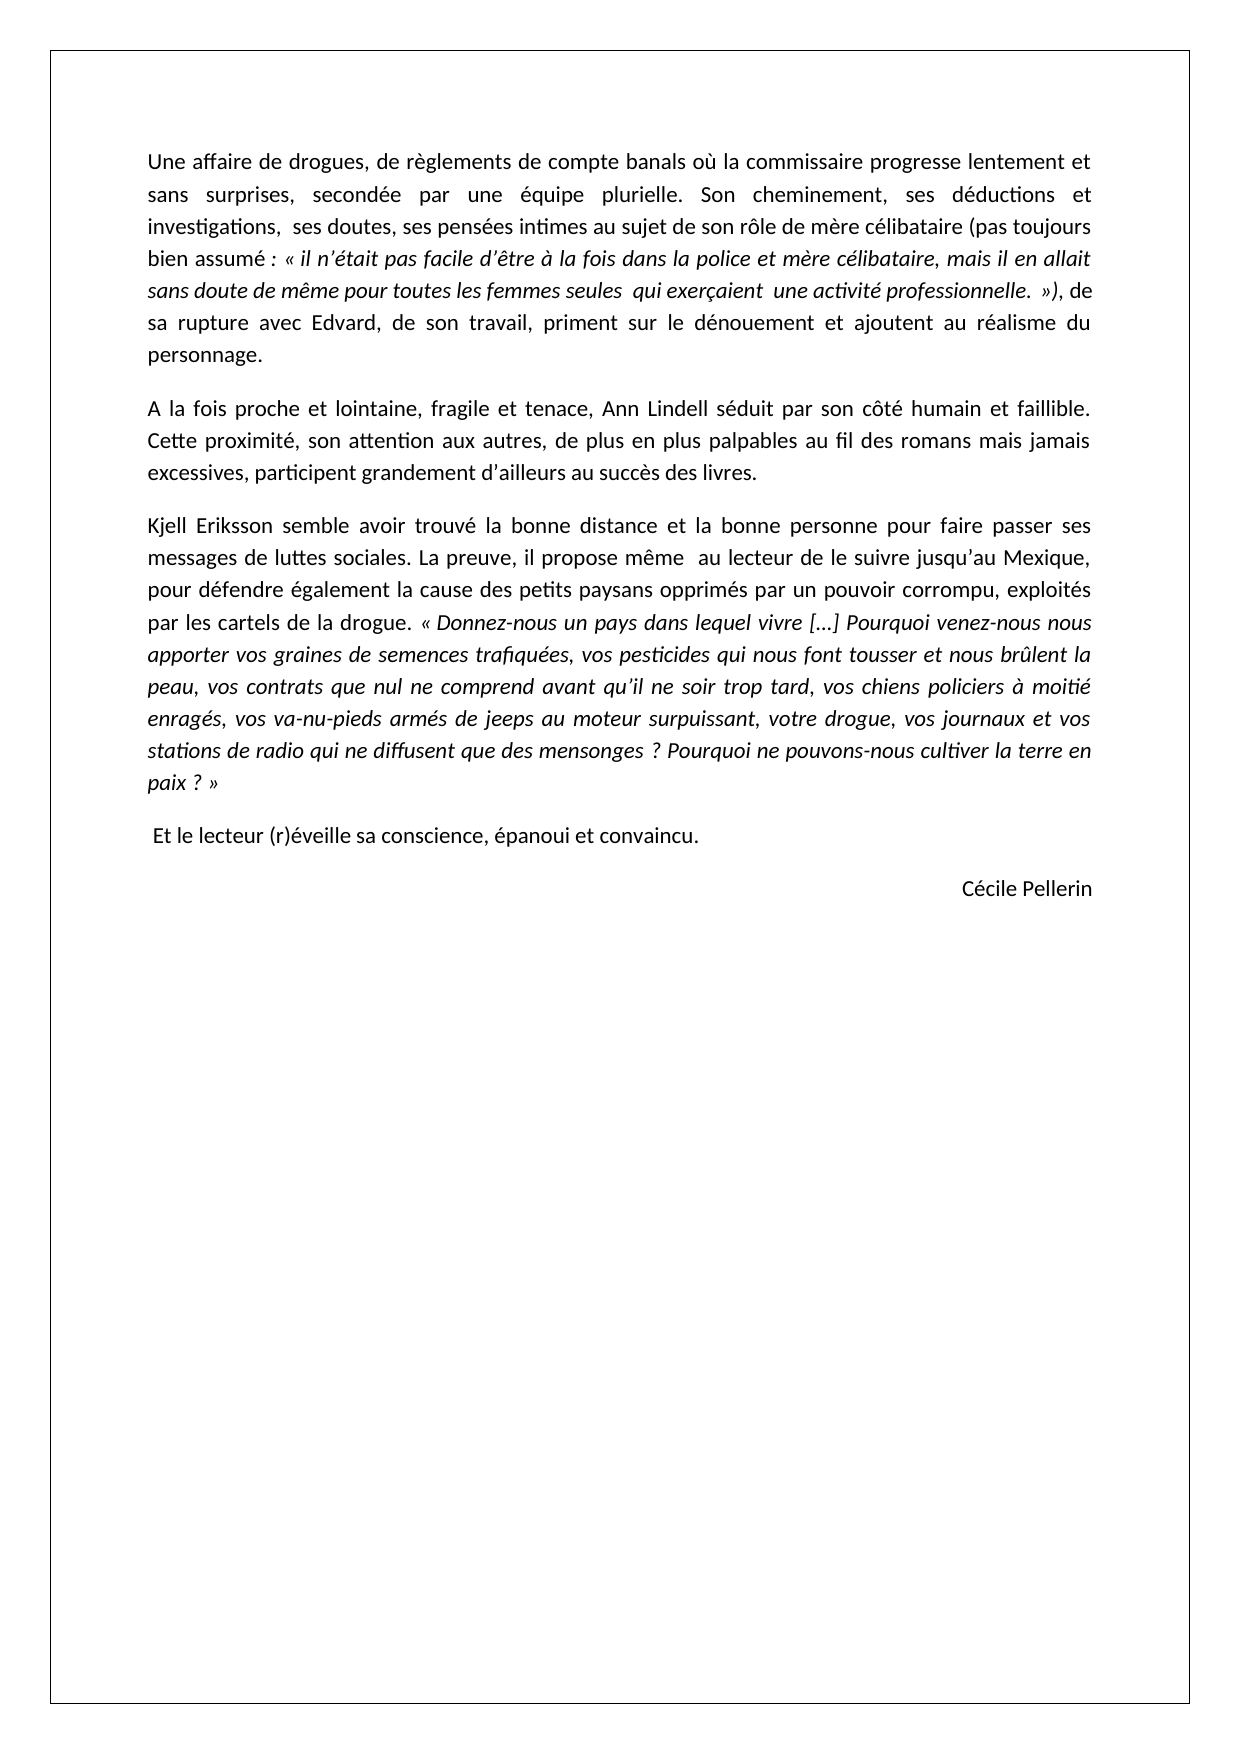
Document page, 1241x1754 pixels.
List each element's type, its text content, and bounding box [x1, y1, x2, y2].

text Et le lecteur (r)éveille sa conscience, épanoui et convaincu. [147, 822, 1093, 849]
text A la fois proche et lointaine, fragile et tenace, Ann Lindell séduit par son côté humain et faillible. Cette proximité, son attention aux autres, de plus en plus palpables au fil des romans mais jamais excessives, participent grandement d’ailleurs au succès des livres. [147, 394, 1093, 486]
text Kjell Eriksson semble avoir trouvé la bonne distance et la bonne personne pour faire passer ses messages de luttes sociales. La preuve, il propose même au lecteur de le suivre jusqu’au Mexique, pour défendre également la cause des petits paysans opprimés par un pouvoir corrompu, exploités par les cartels de la drogue. « Donnez-nous un pays dans lequel vivre […] Pourquoi venez-nous nous apporter vos graines de semences trafiquées, vos pesticides qui nous font tousser et nous brûlent la peau, vos contrats que nul ne comprend avant qu’il ne soir trop tard, vos chiens policiers à moitié enragés, vos va-nu-pieds armés de jeeps au moteur surpuissant, votre drogue, vos journaux et vos stations de radio qui ne diffusent que des mensonges ? Pourquoi ne pouvons-nous cultiver la terre en paix ? » [147, 511, 1093, 797]
text Une affaire de drogues, de règlements de compte banals où la commissaire progresse lentement et sans surprises, secondée par une équipe plurielle. Son cheminement, ses déductions et investigations, ses doutes, ses pensées intimes au sujet de son rôle de mère célibataire (pas toujours bien assumé : « il n’était pas facile d’être à la fois dans la police et mère célibataire, mais il en allait sans doute de même pour toutes les femmes seules qui exerçaient une activité professionnelle. »), de sa rupture avec Edvard, de son travail, priment sur le dénouement et ajoutent au réalisme du personnage. [147, 147, 1093, 369]
text Cécile Pellerin [147, 874, 1093, 903]
